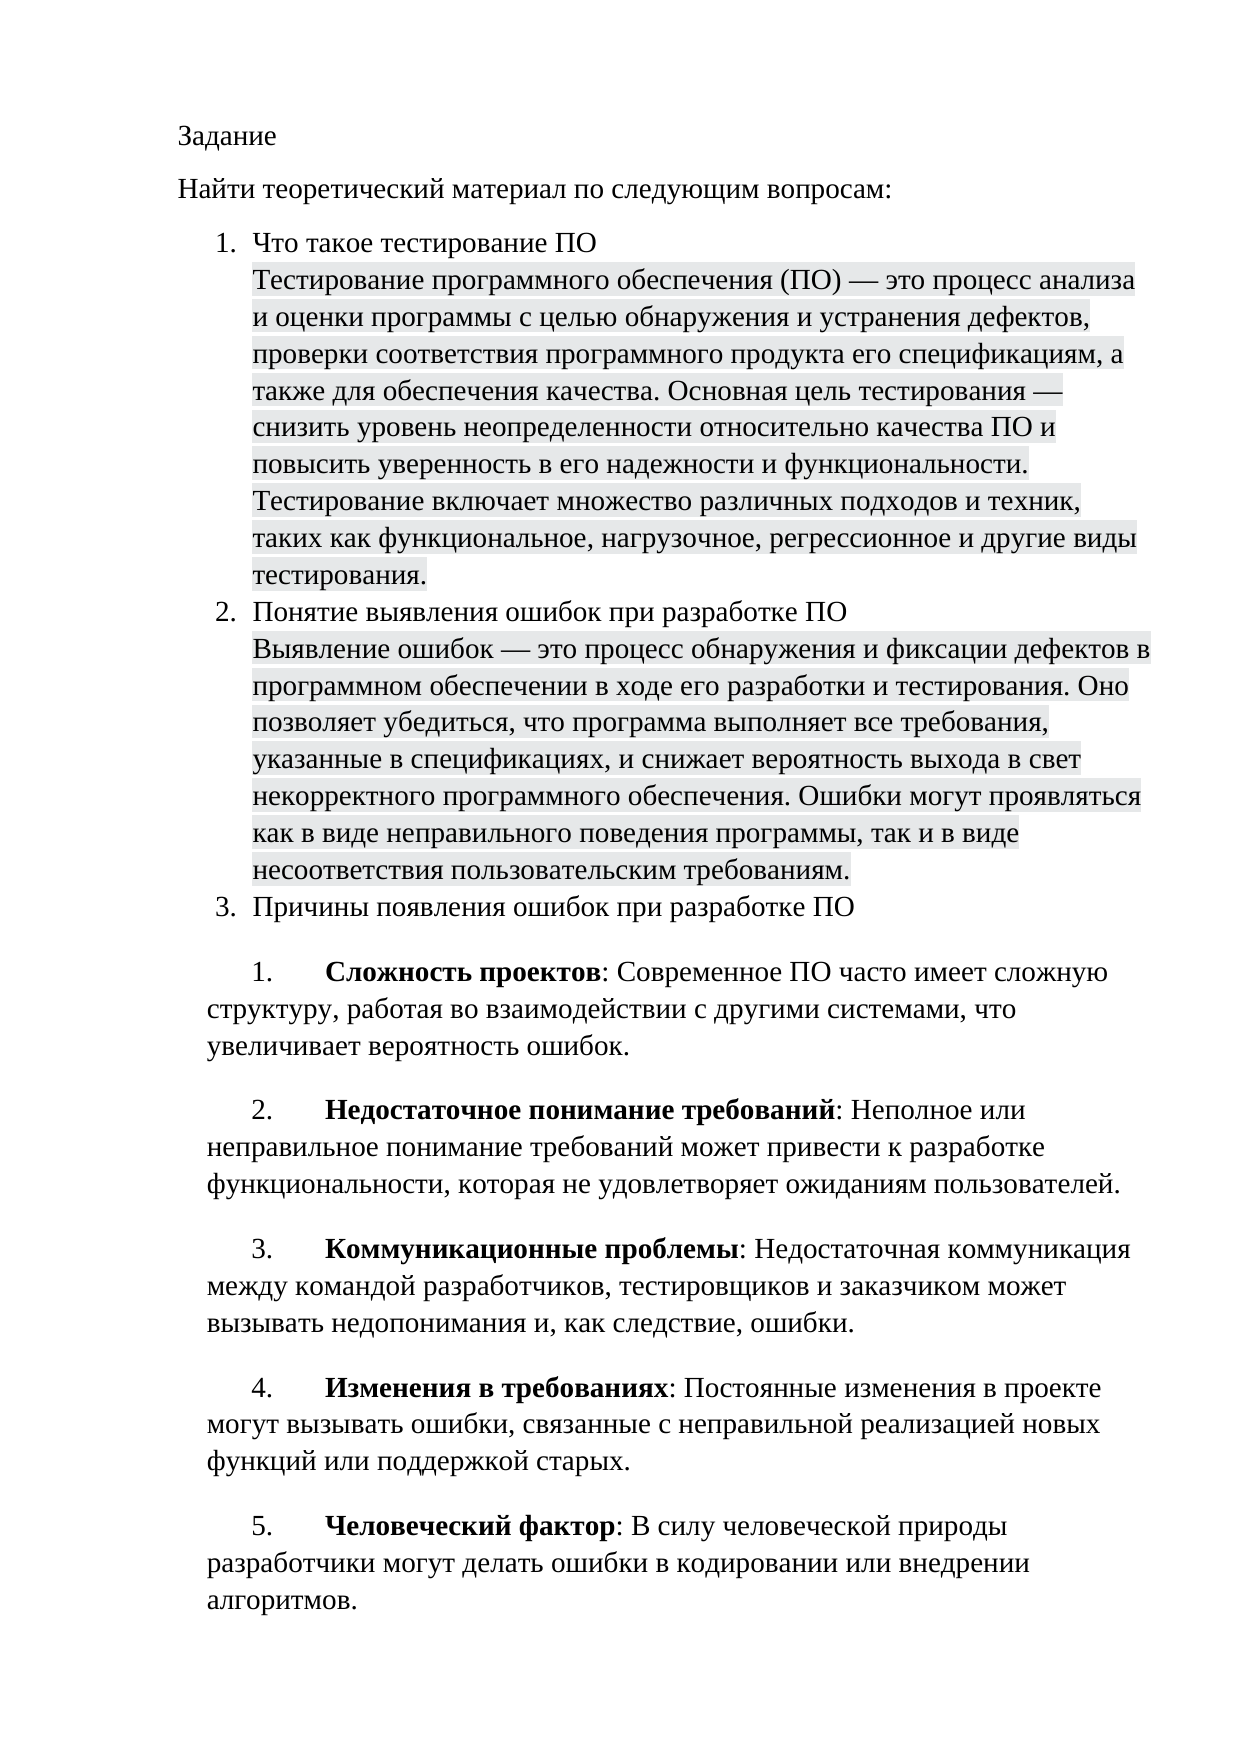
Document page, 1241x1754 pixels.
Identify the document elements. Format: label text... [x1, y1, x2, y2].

list Тестирование программного обеспечения (ПО) — это процесс анализа и оценки программы с целью обнаружения и устранения дефектов, проверки соответствия программного продукта его спецификациям, а также для обеспечения качества. Основная цель тестирования — снизить уровень неопределенности относительно качества ПО и повысить уверенность в его надежности и функциональности. Тестирование включает множество различных подходов и техник, таких как функциональное, нагрузочное, регрессионное и другие виды тестирования. [252, 262, 1152, 591]
list Причины появления ошибок при разработке ПО [215, 889, 1152, 922]
text Найти теоретический материал по следующим вопросам: [177, 172, 1152, 205]
list Выявление ошибок — это процесс обнаружения и фиксации дефектов в программном обеспечении в ходе его разработки и тестирования. Оно позволяет убедиться, что программа выполняет все требования, указанные в спецификациях, и снижает вероятность выхода в свет некорректного программного обеспечения. Ошибки могут проявляться как в виде неправильного поведения программы, так и в виде несоответствия пользовательским требованиям. [252, 631, 1152, 886]
list Что такое тестирование ПО [215, 225, 1152, 259]
list Изменения в требованиях: Постоянные изменения в проекте могут вызывать ошибки, связанные с неправильной реализацией новых функций или поддержкой старых. [207, 1370, 1152, 1477]
list Недостаточное понимание требований: Неполное или неправильное понимание требований может привести к разработке функциональности, которая не удовлетворяет ожиданиям пользователей. [207, 1092, 1152, 1200]
list Сложность проектов: Современное ПО часто имеет сложную структуру, работая во взаимодействии с другими системами, что увеличивает вероятность ошибок. [207, 954, 1152, 1061]
list Коммуникационные проблемы: Недостаточная коммуникация между командой разработчиков, тестировщиков и заказчиком может вызывать недопонимания и, как следствие, ошибки. [207, 1231, 1152, 1338]
list Человеческий фактор: В силу человеческой природы разработчики могут делать ошибки в кодировании или внедрении алгоритмов. [207, 1508, 1152, 1616]
list Понятие выявления ошибок при разработке ПО [215, 594, 1152, 627]
text Задание [177, 118, 1152, 152]
